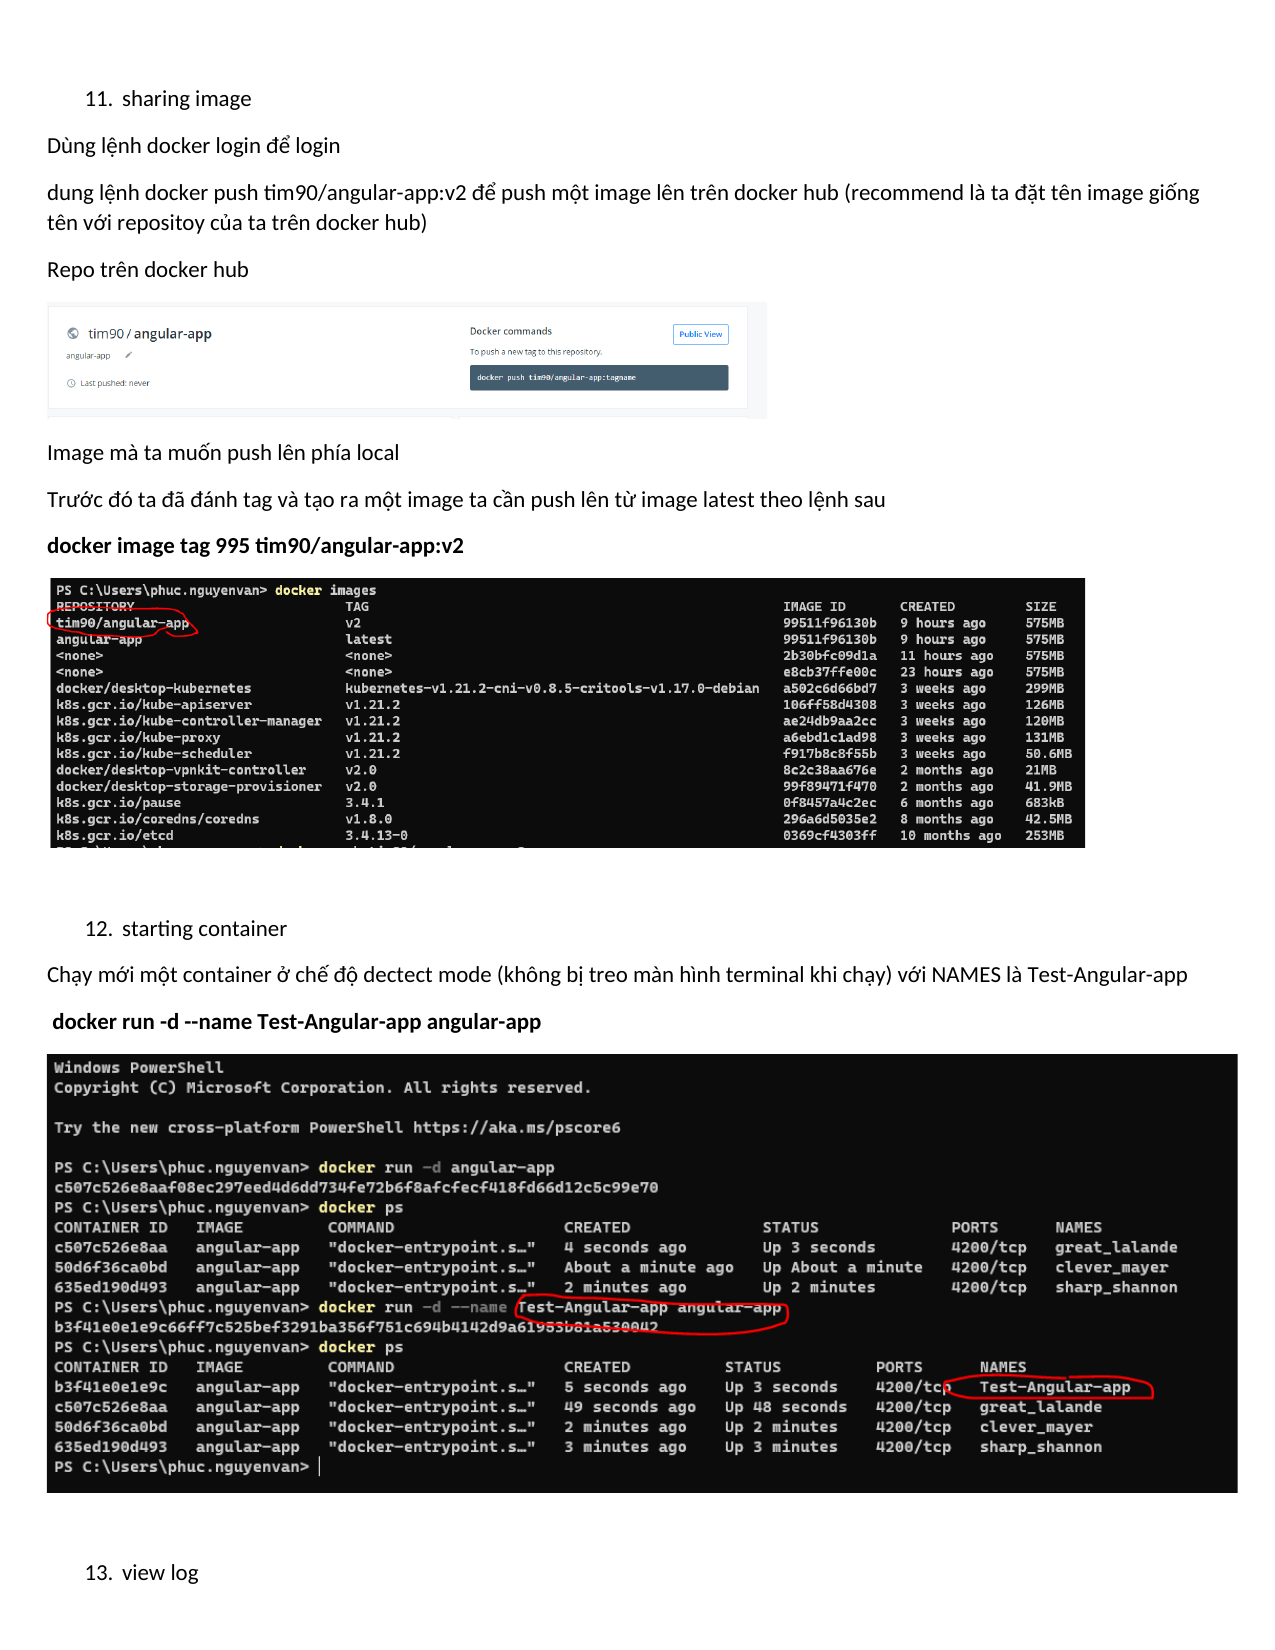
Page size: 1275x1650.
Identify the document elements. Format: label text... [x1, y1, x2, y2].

list view log [84, 1558, 1237, 1586]
text dung lệnh docker push tim90/angular-app:v2 để push một image lên trên docker hub (recommend là ta đặt tên image giống tên với repositoy của ta trên docker hub) [47, 178, 1237, 236]
list sharing image [84, 84, 1237, 112]
text Image mà ta muốn push lên phía local [47, 438, 1237, 466]
text Repo trên docker hub [47, 255, 1237, 283]
text docker run -d --name Test-Angular-app angular-app [47, 1007, 1237, 1035]
text docker image tag 995 tim90/angular-app:v2 [47, 532, 1237, 559]
text Trước đó ta đã đánh tag và tạo ra một image ta cần push lên từ image latest theo lệnh sau [47, 485, 1237, 513]
picture [46, 1054, 1238, 1493]
text Chạy mới một container ở chế độ dectect mode (không bị treo màn hình terminal khi chạy) với NAMES là Test-Angular-app [47, 961, 1237, 988]
picture [46, 302, 768, 419]
picture [46, 578, 1085, 848]
list starting container [84, 914, 1237, 942]
text Dùng lệnh docker login để login [47, 131, 1237, 159]
